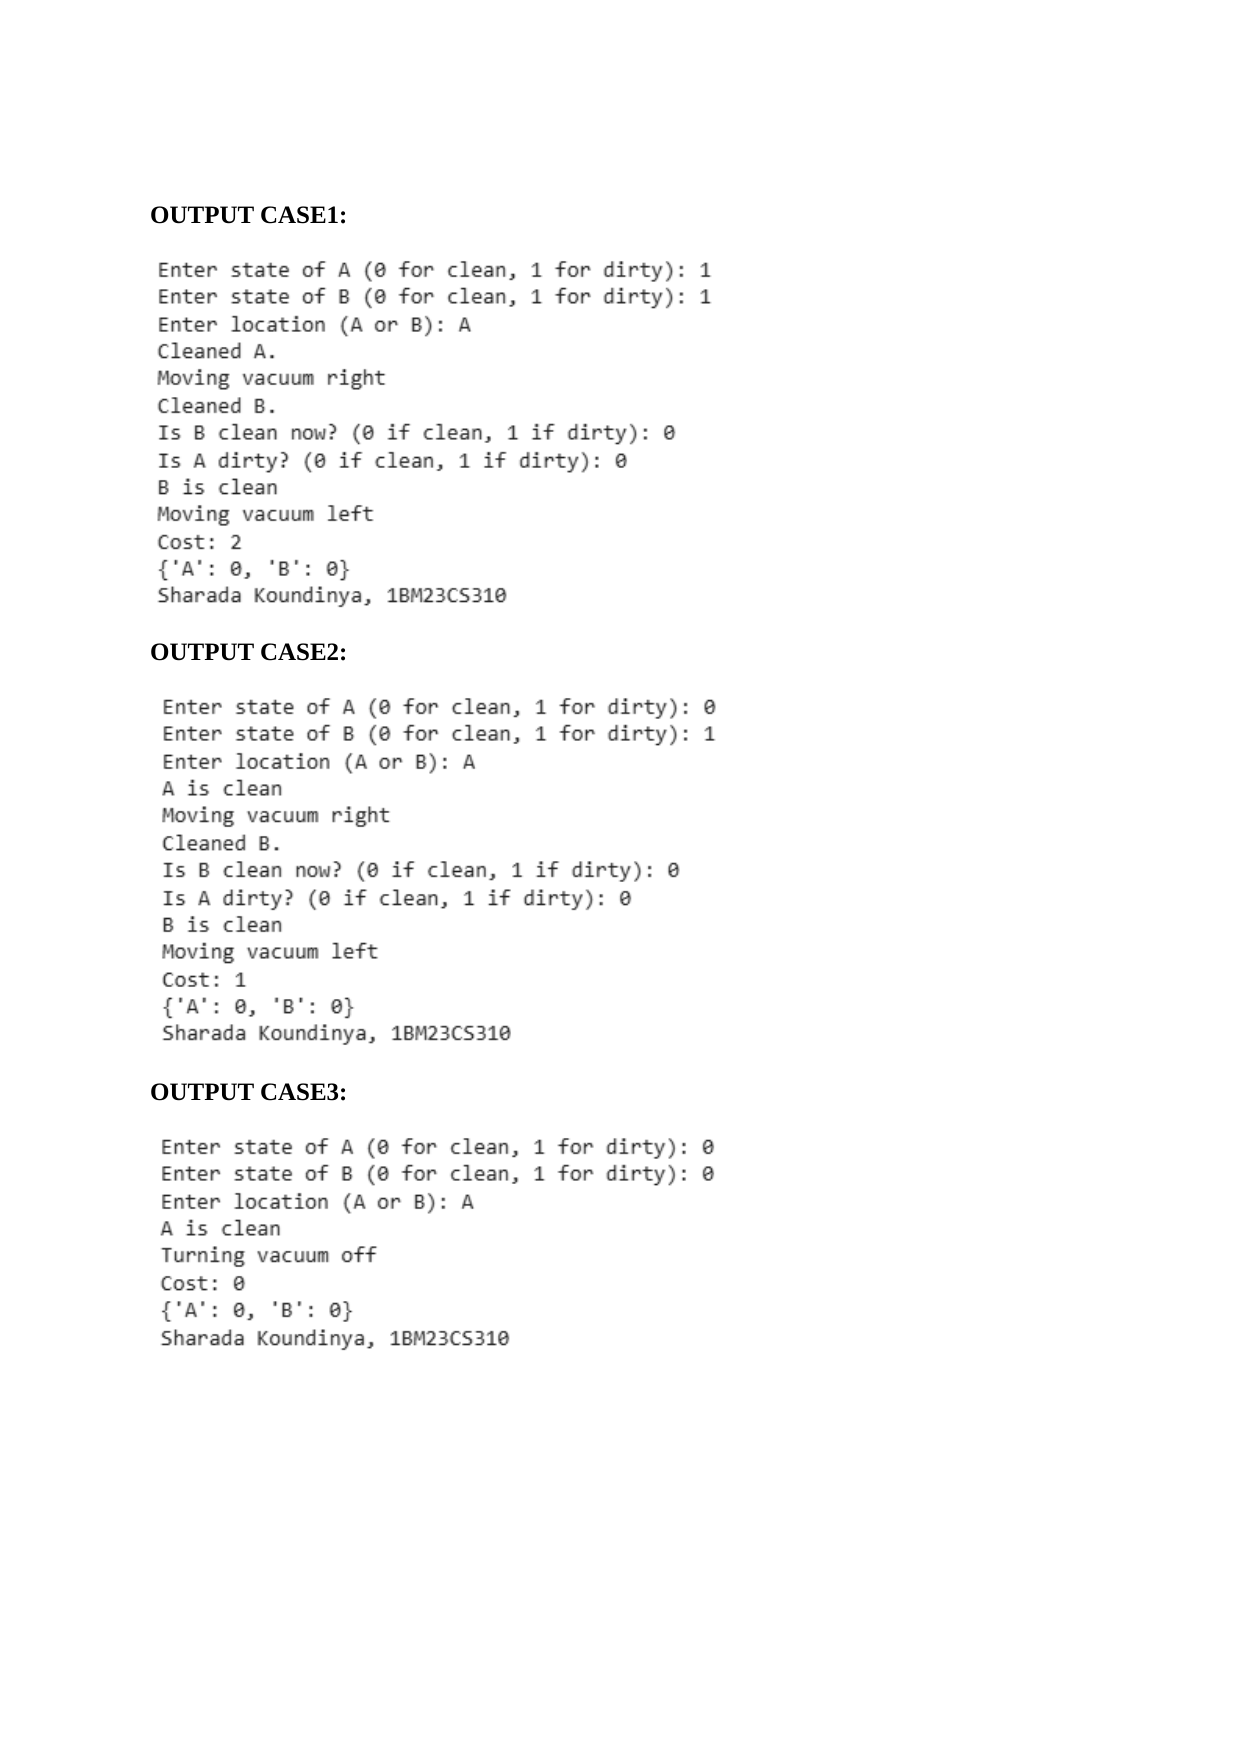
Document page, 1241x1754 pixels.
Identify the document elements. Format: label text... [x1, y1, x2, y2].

picture [150, 249, 746, 615]
picture [150, 686, 772, 1056]
text OUTPUT CASE1: [150, 200, 1090, 228]
text OUTPUT CASE2: [150, 637, 1090, 666]
picture [150, 1126, 747, 1358]
text OUTPUT CASE3: [150, 1077, 1090, 1106]
